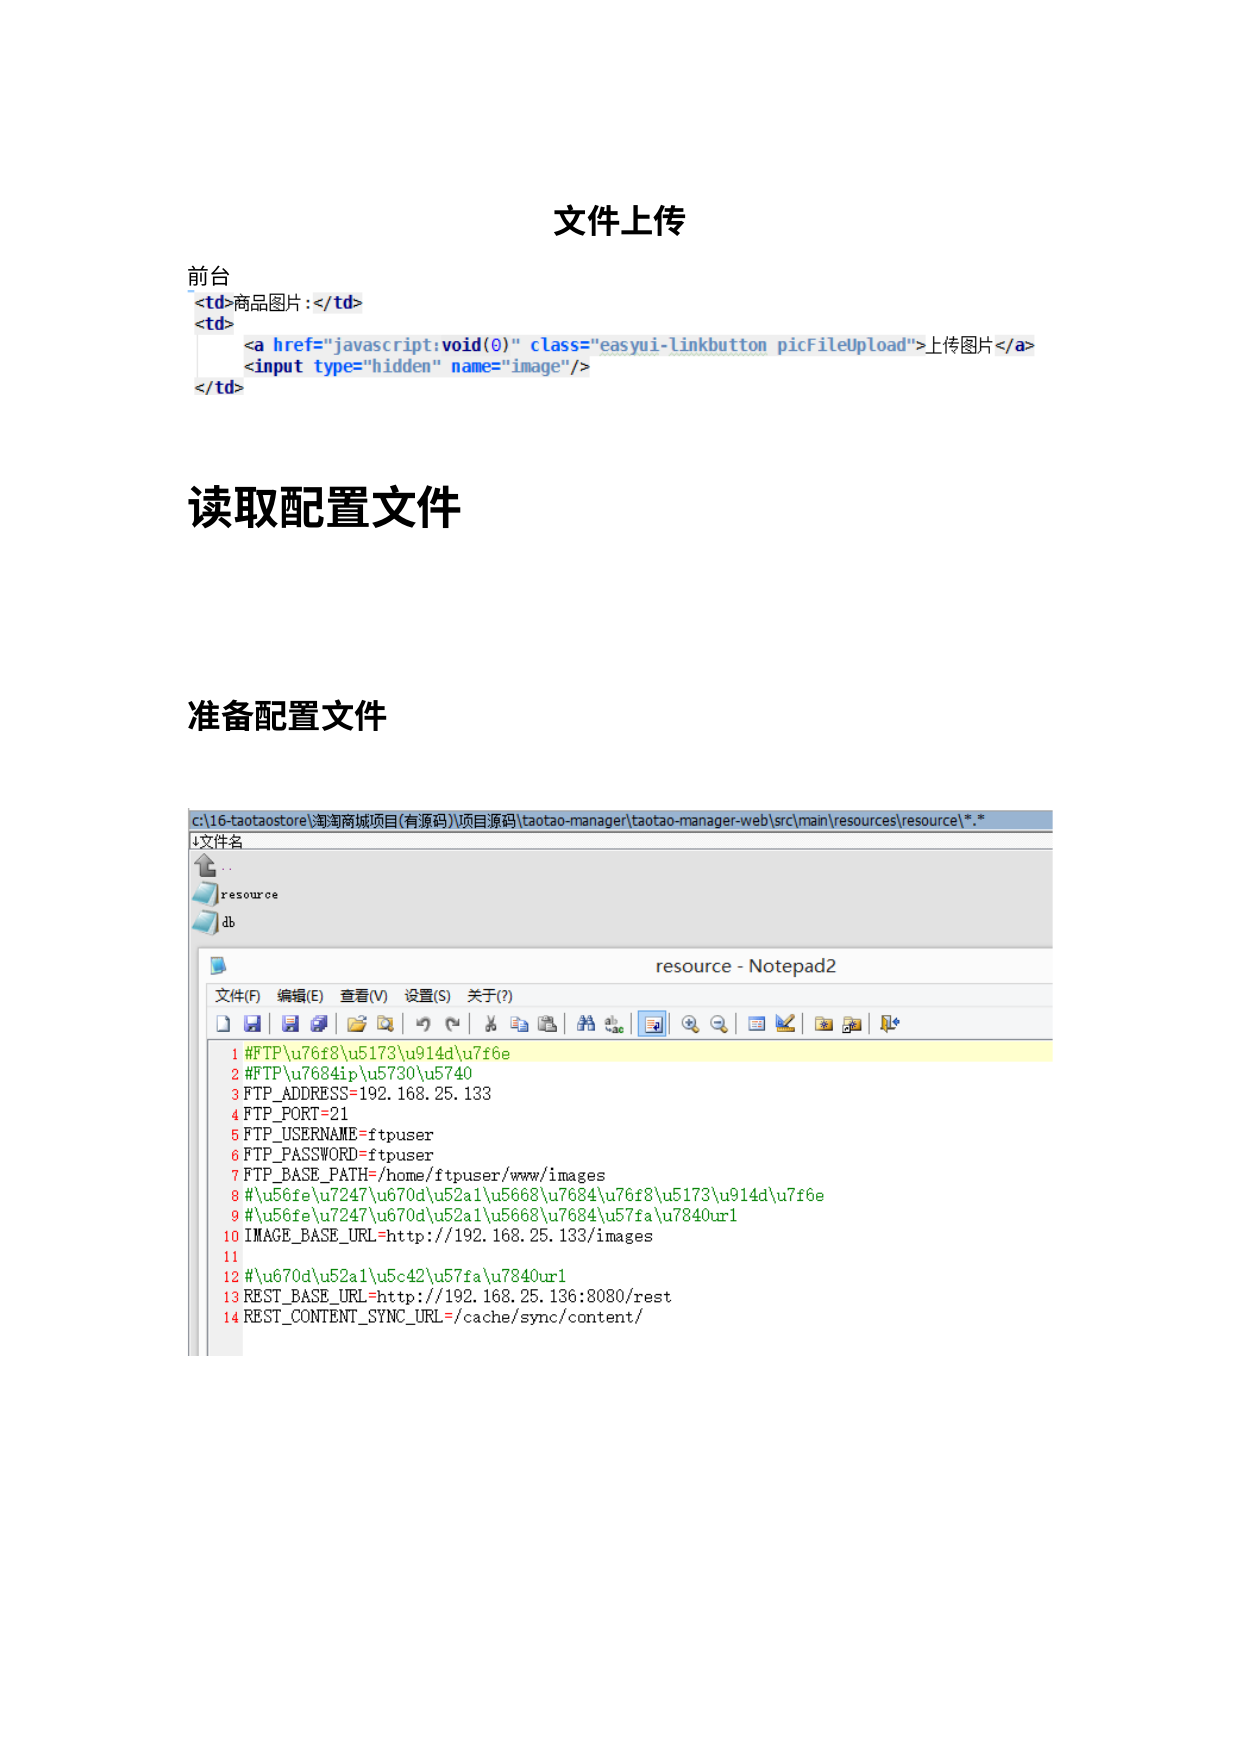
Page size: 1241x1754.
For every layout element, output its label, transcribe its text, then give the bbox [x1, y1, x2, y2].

picture [187, 290, 1053, 395]
title 文件上传 [187, 187, 1053, 252]
subtitle 读取配置文件 [187, 456, 1053, 554]
text 前台 [187, 258, 1053, 290]
picture [187, 808, 1053, 1356]
subtitle 准备配置文件 [187, 682, 1053, 747]
